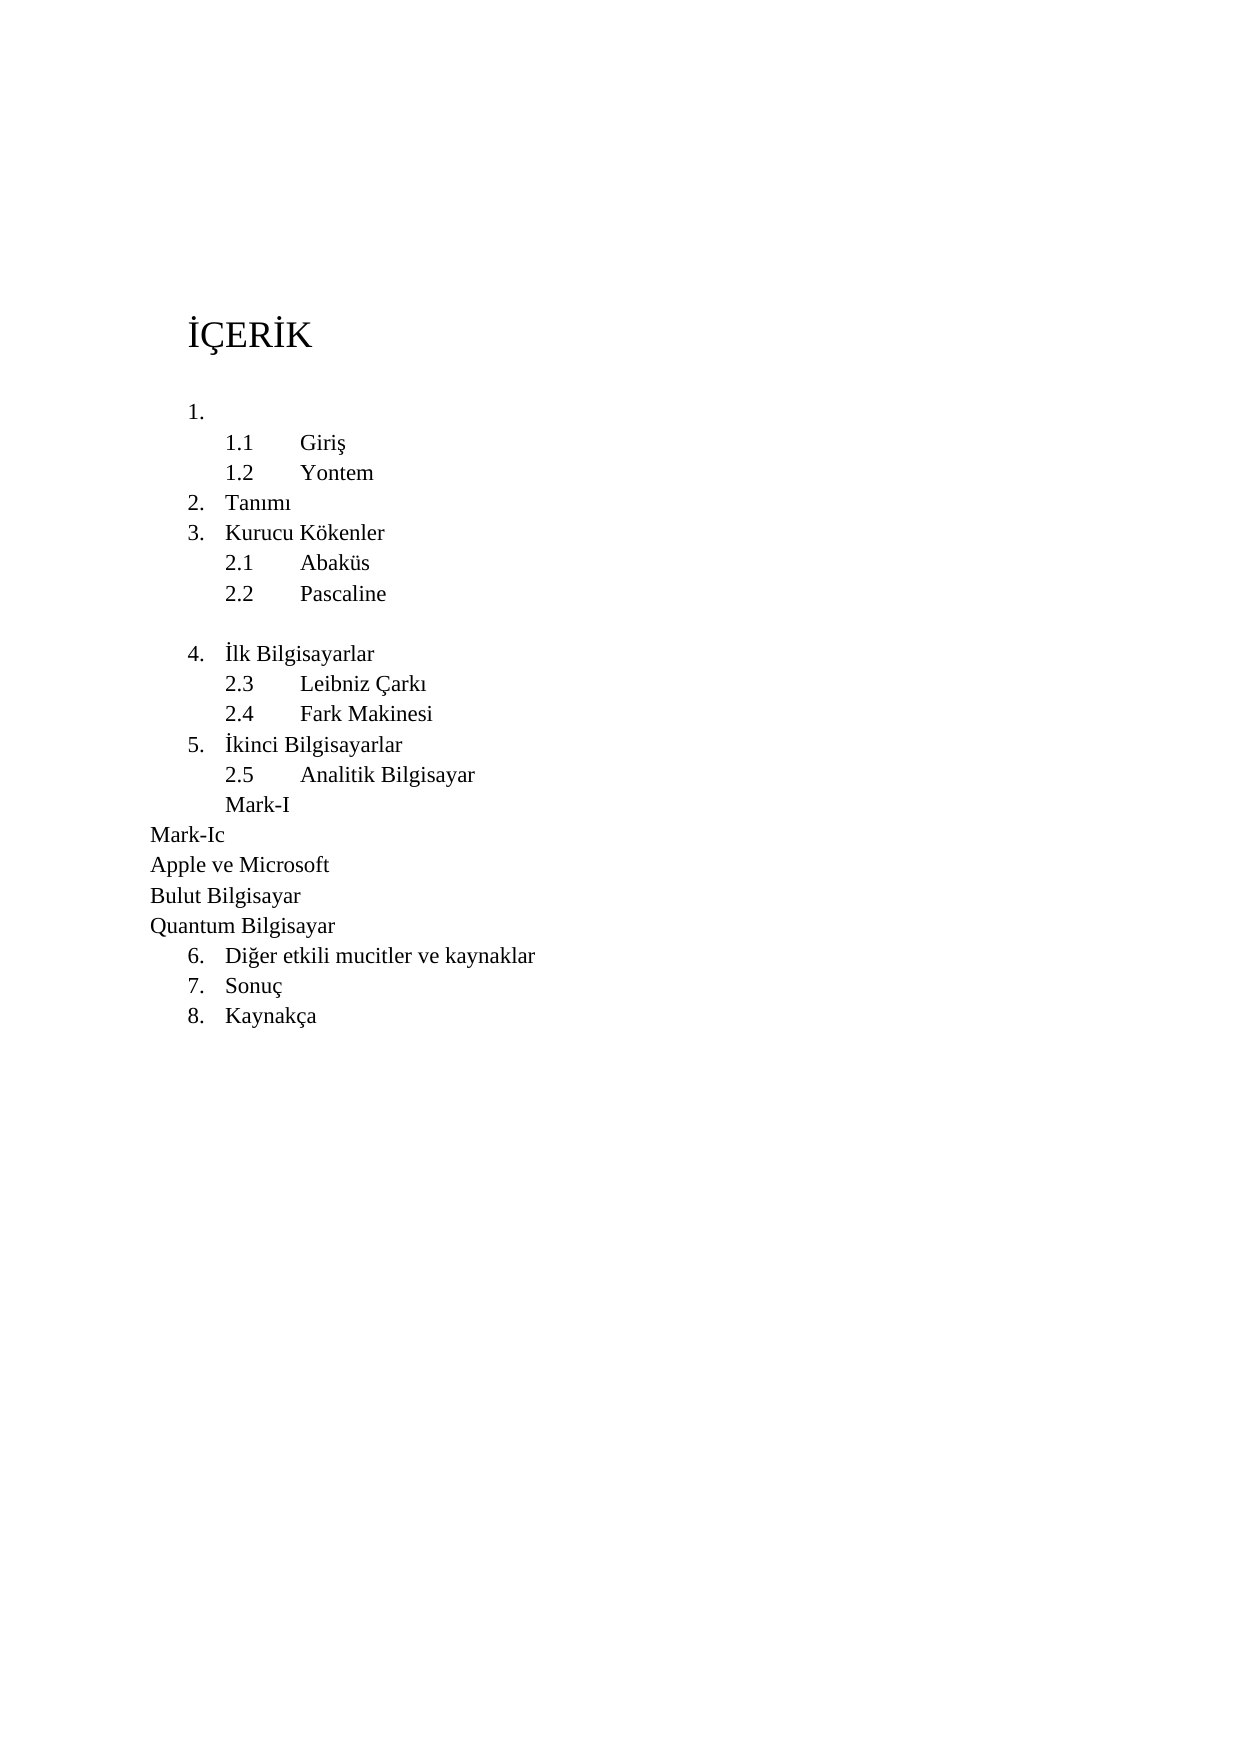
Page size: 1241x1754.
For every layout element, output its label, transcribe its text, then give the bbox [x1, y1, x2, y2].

text 1.1 Giriş [225, 428, 1090, 455]
list Sonuç [187, 972, 1090, 999]
text 2.3 Leibniz Çarkı [225, 670, 1090, 697]
list Diğer etkili mucitler ve kaynaklar [187, 942, 1090, 968]
text Mark-I [225, 791, 1090, 817]
list Kurucu Kökenler [187, 519, 1090, 546]
list İkinci Bilgisayarlar [187, 731, 1090, 757]
text Mark-Ic [150, 821, 1090, 848]
subtitle İÇERİK [187, 312, 1090, 356]
text 2.1 Abaküs [225, 549, 1090, 576]
list Tanımı [187, 489, 1090, 515]
list İlk Bilgisayarlar [187, 640, 1090, 666]
text Bulut Bilgisayar [150, 882, 1090, 908]
text 2.4 Fark Makinesi [225, 700, 1090, 727]
list Kaynakça [187, 1002, 1090, 1029]
text Apple ve Microsoft [150, 851, 1090, 878]
text Quantum Bilgisayar [150, 912, 1090, 938]
text 2.5 Analitik Bilgisayar [225, 761, 1090, 787]
text 1.2 Yontem [225, 459, 1090, 485]
text 2.2 Pascaline [225, 579, 1090, 606]
